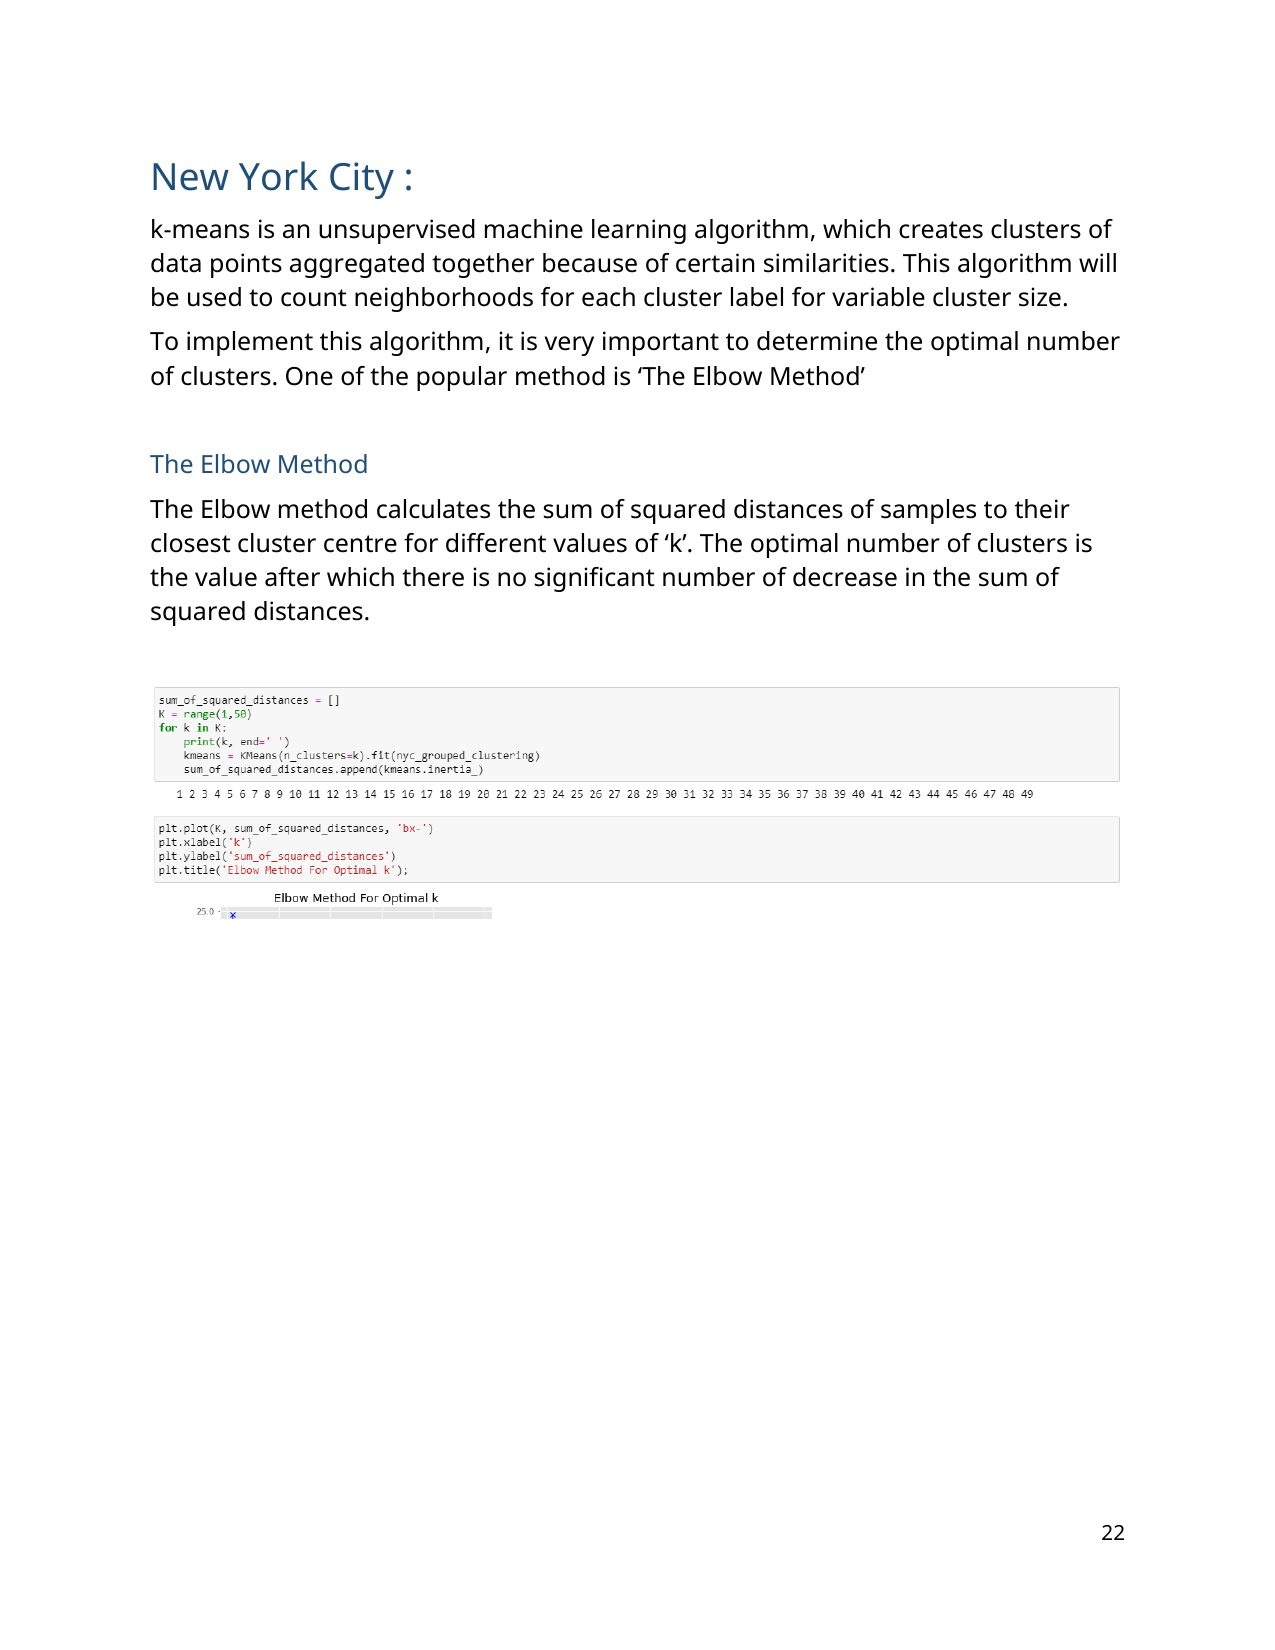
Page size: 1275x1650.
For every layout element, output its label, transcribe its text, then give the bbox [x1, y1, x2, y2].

text The Elbow Method [150, 447, 1125, 481]
picture [150, 682, 1125, 919]
text New York City : [150, 150, 1125, 201]
text The Elbow method calculates the sum of squared distances of samples to their closest cluster centre for different values of ‘k’. The optimal number of clusters is the value after which there is no significant number of decrease in the sum of squared distances. [150, 492, 1125, 628]
text k-means is an unsupervised machine learning algorithm, which creates clusters of data points aggregated together because of certain similarities. This algorithm will be used to count neighborhoods for each cluster label for variable cluster size. [150, 211, 1125, 314]
text To implement this algorithm, it is very important to determine the optimal number of clusters. One of the popular method is ‘The Elbow Method’ [150, 324, 1125, 392]
